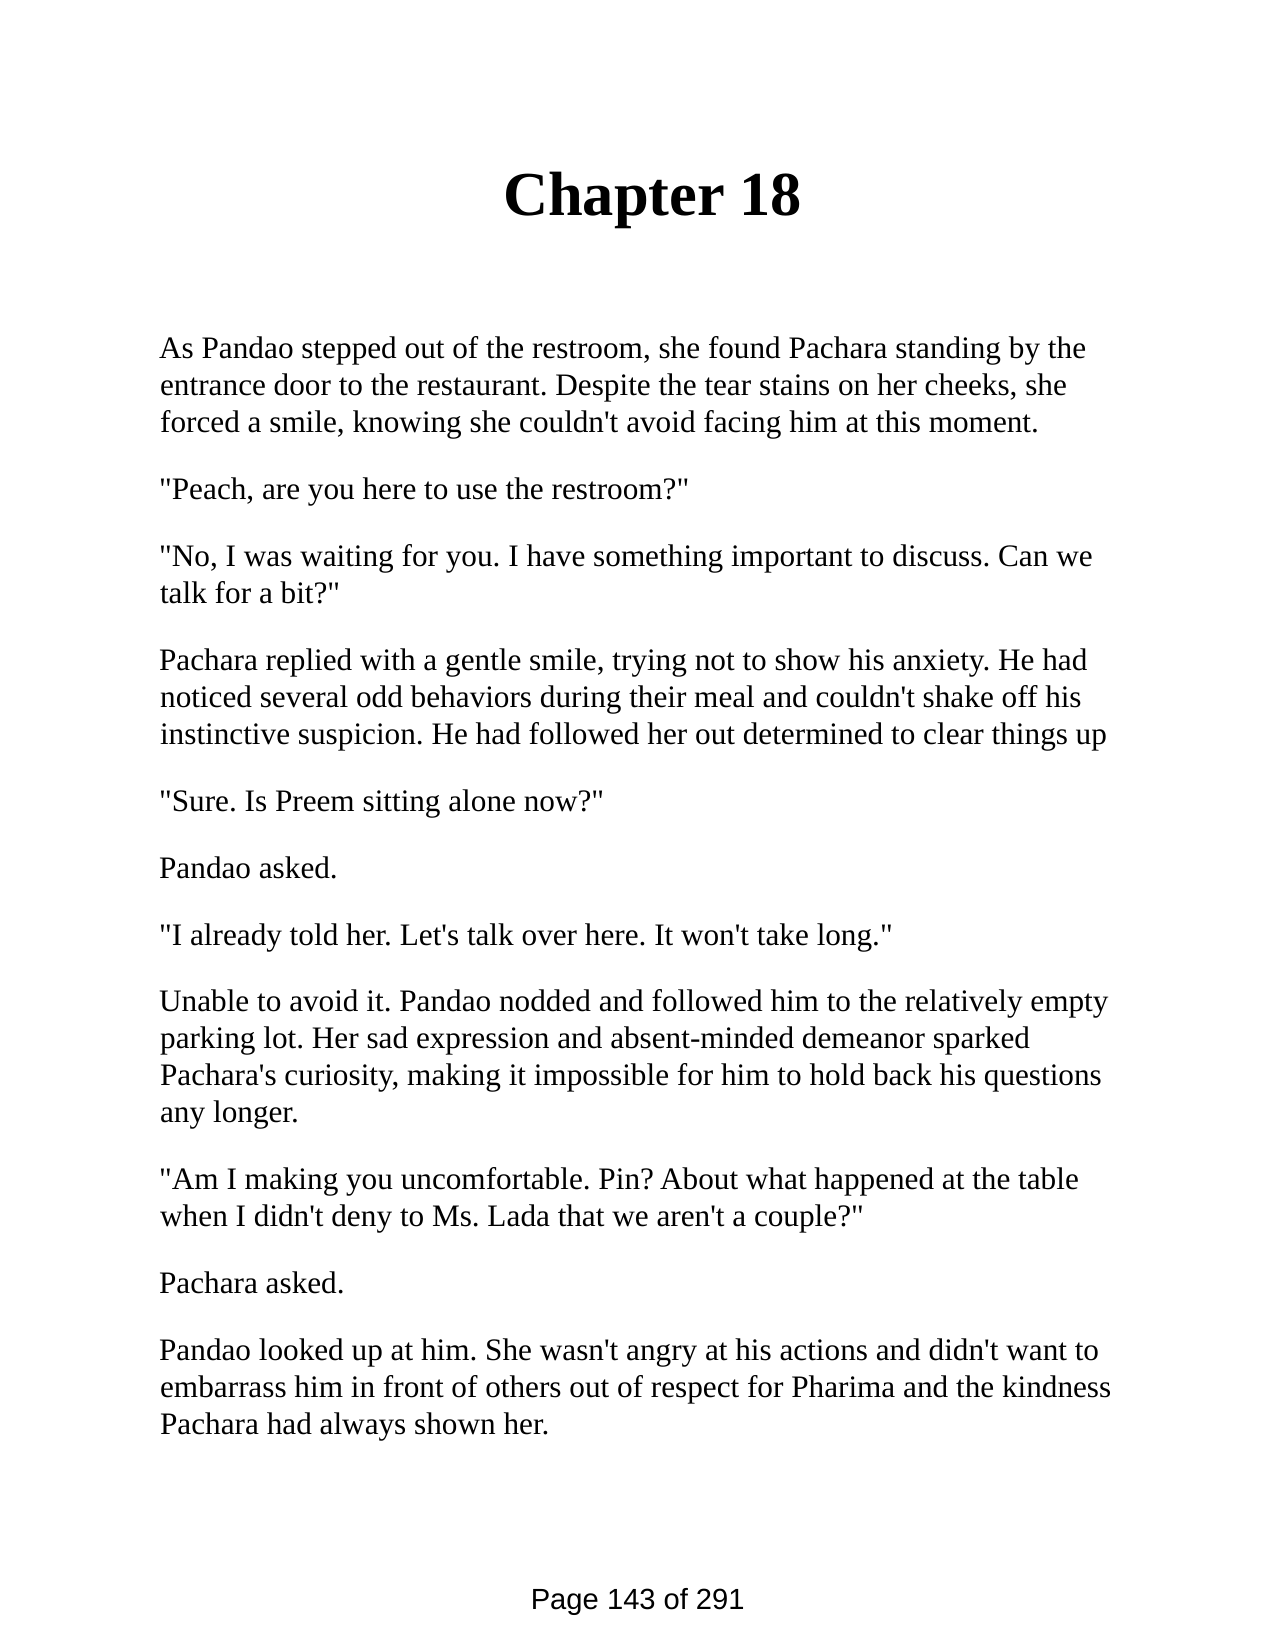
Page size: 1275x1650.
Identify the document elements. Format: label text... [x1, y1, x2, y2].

text As Pandao stepped out of the restroom, she found Pachara standing by the entrance door to the restaurant. Despite the tear stains on her cheeks, she forced a smile, knowing she couldn't avoid facing him at this moment. [159, 330, 1113, 439]
text "I already told her. Let's talk over here. It won't take long." [159, 916, 1113, 952]
text Unable to avoid it. Pandao nodded and followed him to the relatively empty parking lot. Her sad expression and absent-minded demeanor sparked Pachara's curiosity, making it impossible for him to hold back his questions any longer. [159, 983, 1113, 1129]
text "Am I making you uncomfortable. Pin? About what happened at the table when I didn't deny to Ms. Lada that we aren't a couple?" [159, 1161, 1113, 1233]
text "No, I was waiting for you. I have something important to discuss. Can we talk for a bit?" [159, 537, 1113, 610]
text "Peach, are you here to use the restroom?" [159, 471, 1113, 506]
text Pandao asked. [159, 849, 1113, 885]
subtitle Chapter 18 [160, 156, 1114, 228]
text Pachara asked. [159, 1264, 1113, 1300]
text Pachara replied with a gentle smile, trying not to show his anxiety. He had noticed several odd behaviors during their meal and couldn't shake off his instinctive suspicion. He had followed her out determined to clear things up [159, 641, 1113, 751]
text "Sure. Is Preem sitting alone now?" [159, 782, 1113, 818]
text Pandao looked up at him. She wasn't angry at his actions and didn't want to embarrass him in front of others out of respect for Pharima and the kindness Pachara had always shown her. [159, 1331, 1113, 1441]
